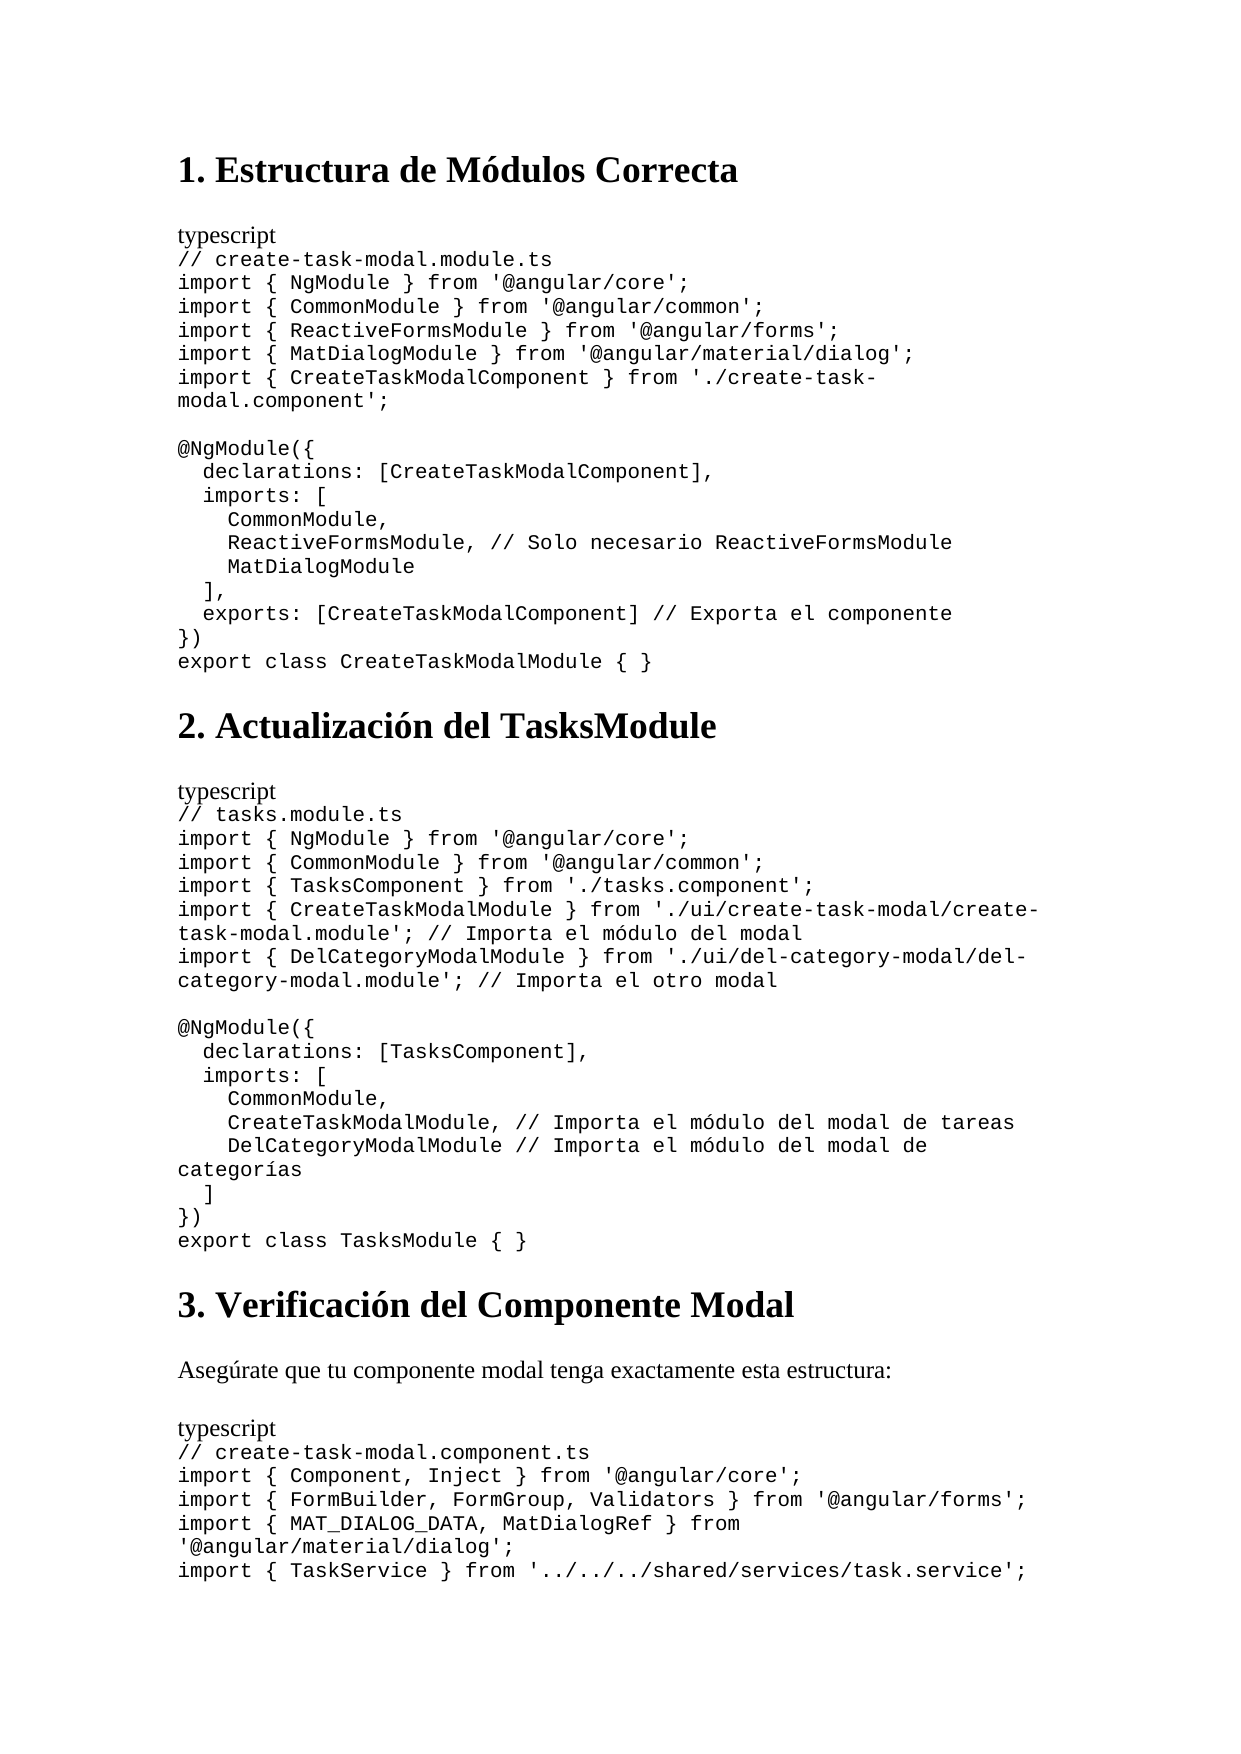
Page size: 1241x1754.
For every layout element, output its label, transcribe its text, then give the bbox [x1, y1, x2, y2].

text CommonModule, [177, 1088, 1063, 1112]
text import { CommonModule } from '@angular/common'; [177, 296, 1063, 319]
text typescript [177, 220, 1063, 249]
text import { CreateTaskModalComponent } from './create-task-modal.component'; [177, 367, 1063, 414]
text typescript [177, 1413, 1063, 1442]
text MatDialogModule [177, 556, 1063, 580]
text export class TasksModule { } [177, 1230, 1063, 1254]
text import { DelCategoryModalModule } from './ui/del-category-modal/del-category-modal.module'; // Importa el otro modal [177, 946, 1063, 994]
text import { TasksComponent } from './tasks.component'; [177, 875, 1063, 899]
text imports: [ [177, 1064, 1063, 1088]
text import { FormBuilder, FormGroup, Validators } from '@angular/forms'; [177, 1489, 1063, 1513]
text import { Component, Inject } from '@angular/core'; [177, 1466, 1063, 1489]
text exports: [CreateTaskModalComponent] // Exporta el componente [177, 603, 1063, 627]
text import { MatDialogModule } from '@angular/material/dialog'; [177, 343, 1063, 367]
text 2. Actualización del TasksModule [177, 703, 1063, 747]
text ] [177, 1183, 1063, 1206]
text CommonModule, [177, 509, 1063, 532]
text declarations: [TasksComponent], [177, 1041, 1063, 1064]
text imports: [ [177, 485, 1063, 509]
text import { CommonModule } from '@angular/common'; [177, 852, 1063, 875]
text 3. Verificación del Componente Modal [177, 1283, 1063, 1326]
text // create-task-modal.module.ts [177, 249, 1063, 272]
text DelCategoryModalModule // Importa el módulo del modal de categorías [177, 1136, 1063, 1183]
text export class CreateTaskModalModule { } [177, 651, 1063, 674]
text @NgModule({ [177, 438, 1063, 461]
text typescript [177, 776, 1063, 804]
text Asegúrate que tu componente modal tenga exactamente esta estructura: [177, 1355, 1063, 1384]
text @NgModule({ [177, 1017, 1063, 1041]
text ], [177, 580, 1063, 603]
text import { NgModule } from '@angular/core'; [177, 272, 1063, 296]
text import { TaskService } from '../../../shared/services/task.service'; [177, 1560, 1063, 1584]
text CreateTaskModalModule, // Importa el módulo del modal de tareas [177, 1112, 1063, 1136]
text ReactiveFormsModule, // Solo necesario ReactiveFormsModule [177, 532, 1063, 556]
text }) [177, 1206, 1063, 1230]
text import { CreateTaskModalModule } from './ui/create-task-modal/create-task-modal.module'; // Importa el módulo del modal [177, 899, 1063, 946]
text import { NgModule } from '@angular/core'; [177, 828, 1063, 852]
text // create-task-modal.component.ts [177, 1442, 1063, 1466]
text }) [177, 627, 1063, 651]
text import { ReactiveFormsModule } from '@angular/forms'; [177, 319, 1063, 343]
text 1. Estructura de Módulos Correcta [177, 148, 1063, 191]
text // tasks.module.ts [177, 804, 1063, 828]
text import { MAT_DIALOG_DATA, MatDialogRef } from '@angular/material/dialog'; [177, 1513, 1063, 1560]
text declarations: [CreateTaskModalComponent], [177, 461, 1063, 485]
